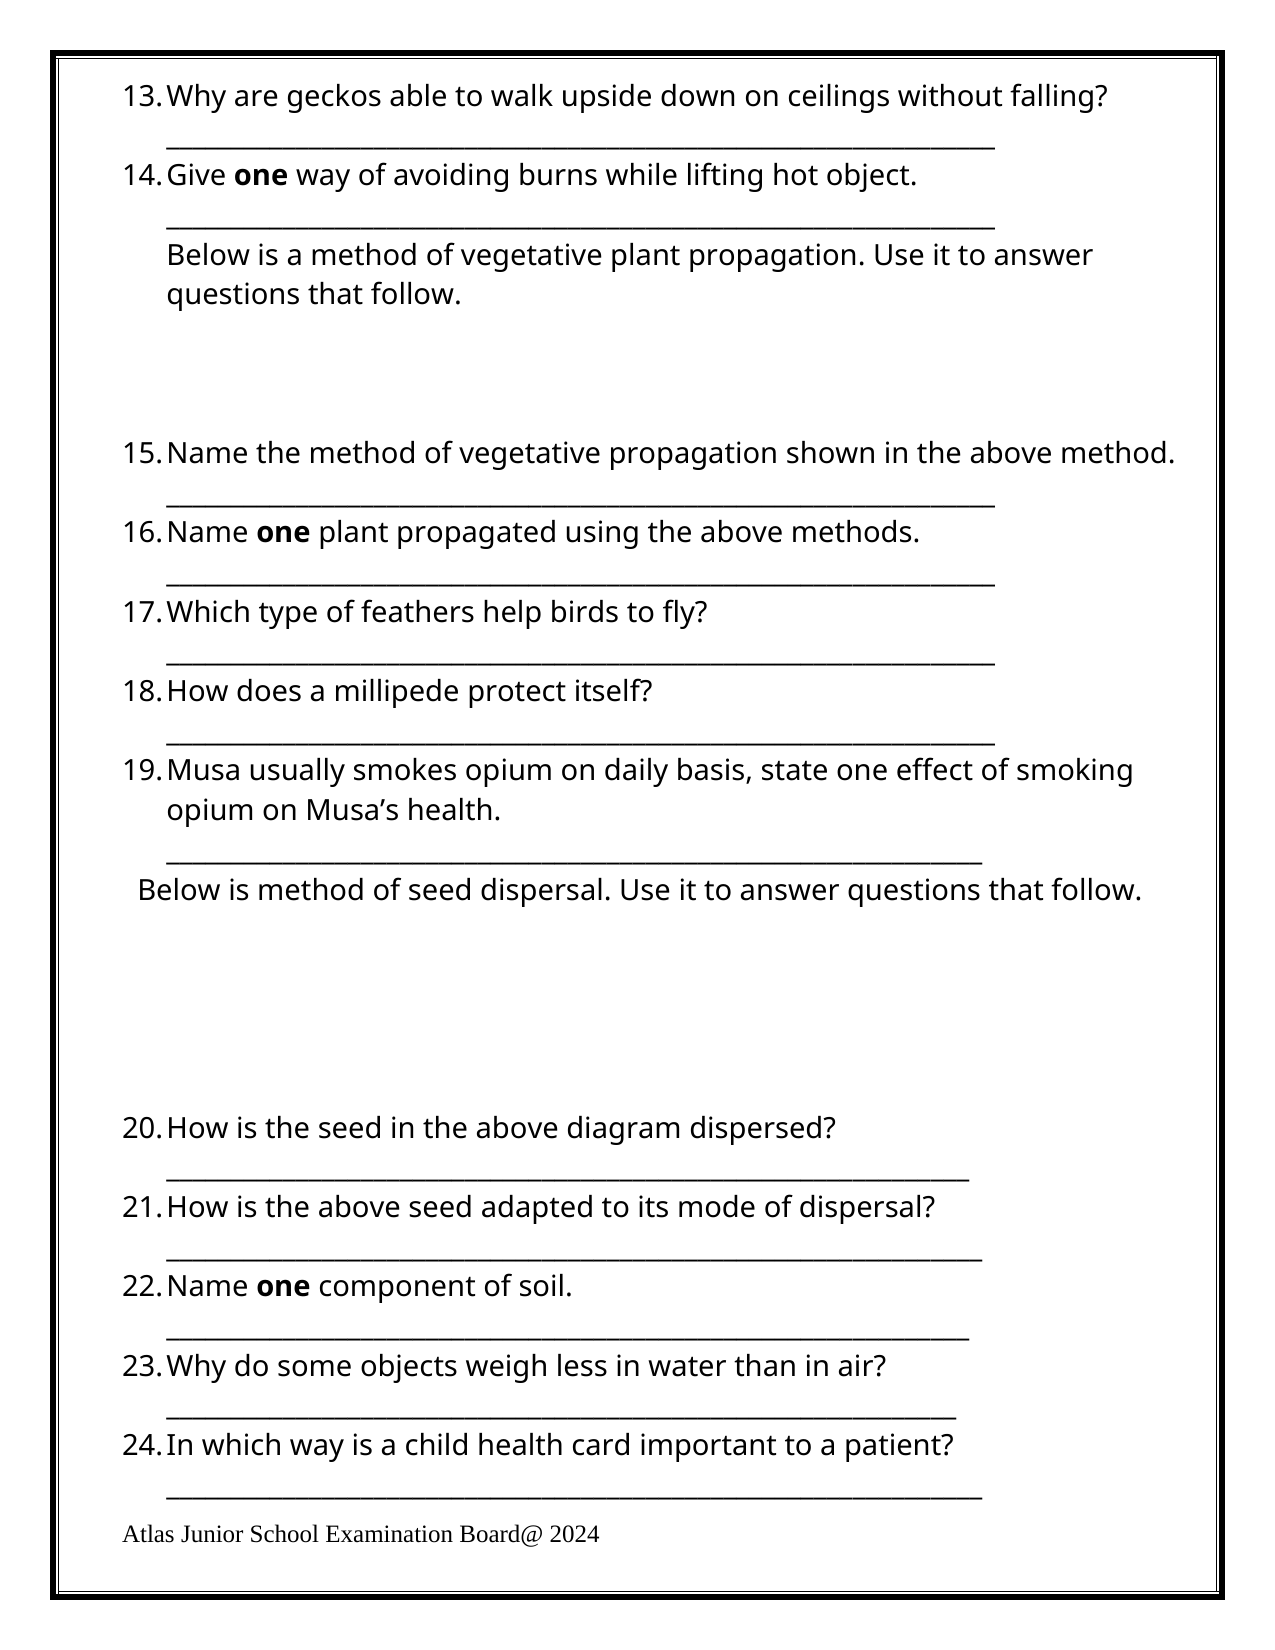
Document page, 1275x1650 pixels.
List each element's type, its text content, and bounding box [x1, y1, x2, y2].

text ________________________________________________________________ [166, 551, 1191, 591]
list Which type of feathers help birds to fly? [122, 591, 1191, 631]
list Musa usually smokes opium on daily basis, state one effect of smoking opium on Musa’s health. [122, 750, 1191, 829]
list Why are geckos able to walk upside down on ceilings without falling? [122, 75, 1191, 115]
list Name one plant propagated using the above methods. [122, 512, 1191, 551]
list How does a millipede protect itself? [122, 670, 1191, 710]
text ________________________________________________________________ [166, 710, 1191, 750]
text Below is a method of vegetative plant propagation. Use it to answer questions that follow. [166, 234, 1191, 313]
list Give one way of avoiding burns while lifting hot object. [122, 154, 1191, 194]
list Why do some objects weigh less in water than in air? [122, 1345, 1191, 1385]
text ______________________________________________________________ [166, 1305, 1191, 1345]
list How is the seed in the above diagram dispersed? [122, 1107, 1191, 1147]
list Name the method of vegetative propagation shown in the above method. [122, 432, 1191, 472]
text ________________________________________________________________ [166, 631, 1191, 670]
text ________________________________________________________________ [166, 472, 1191, 512]
list How is the above seed adapted to its mode of dispersal? [122, 1186, 1191, 1226]
text Below is method of seed dispersal. Use it to answer questions that follow. [122, 869, 1191, 908]
list Name one component of soil. [122, 1266, 1191, 1305]
text ______________________________________________________________ [166, 1147, 1191, 1186]
text _______________________________________________________________ [166, 1226, 1191, 1266]
text ________________________________________________________________ [166, 194, 1191, 234]
text _______________________________________________________________ [166, 1464, 1191, 1504]
text ________________________________________________________________ [166, 115, 1191, 154]
list In which way is a child health card important to a patient? [122, 1424, 1191, 1464]
text _______________________________________________________________ [166, 829, 1191, 869]
text _____________________________________________________________ [166, 1385, 1191, 1424]
